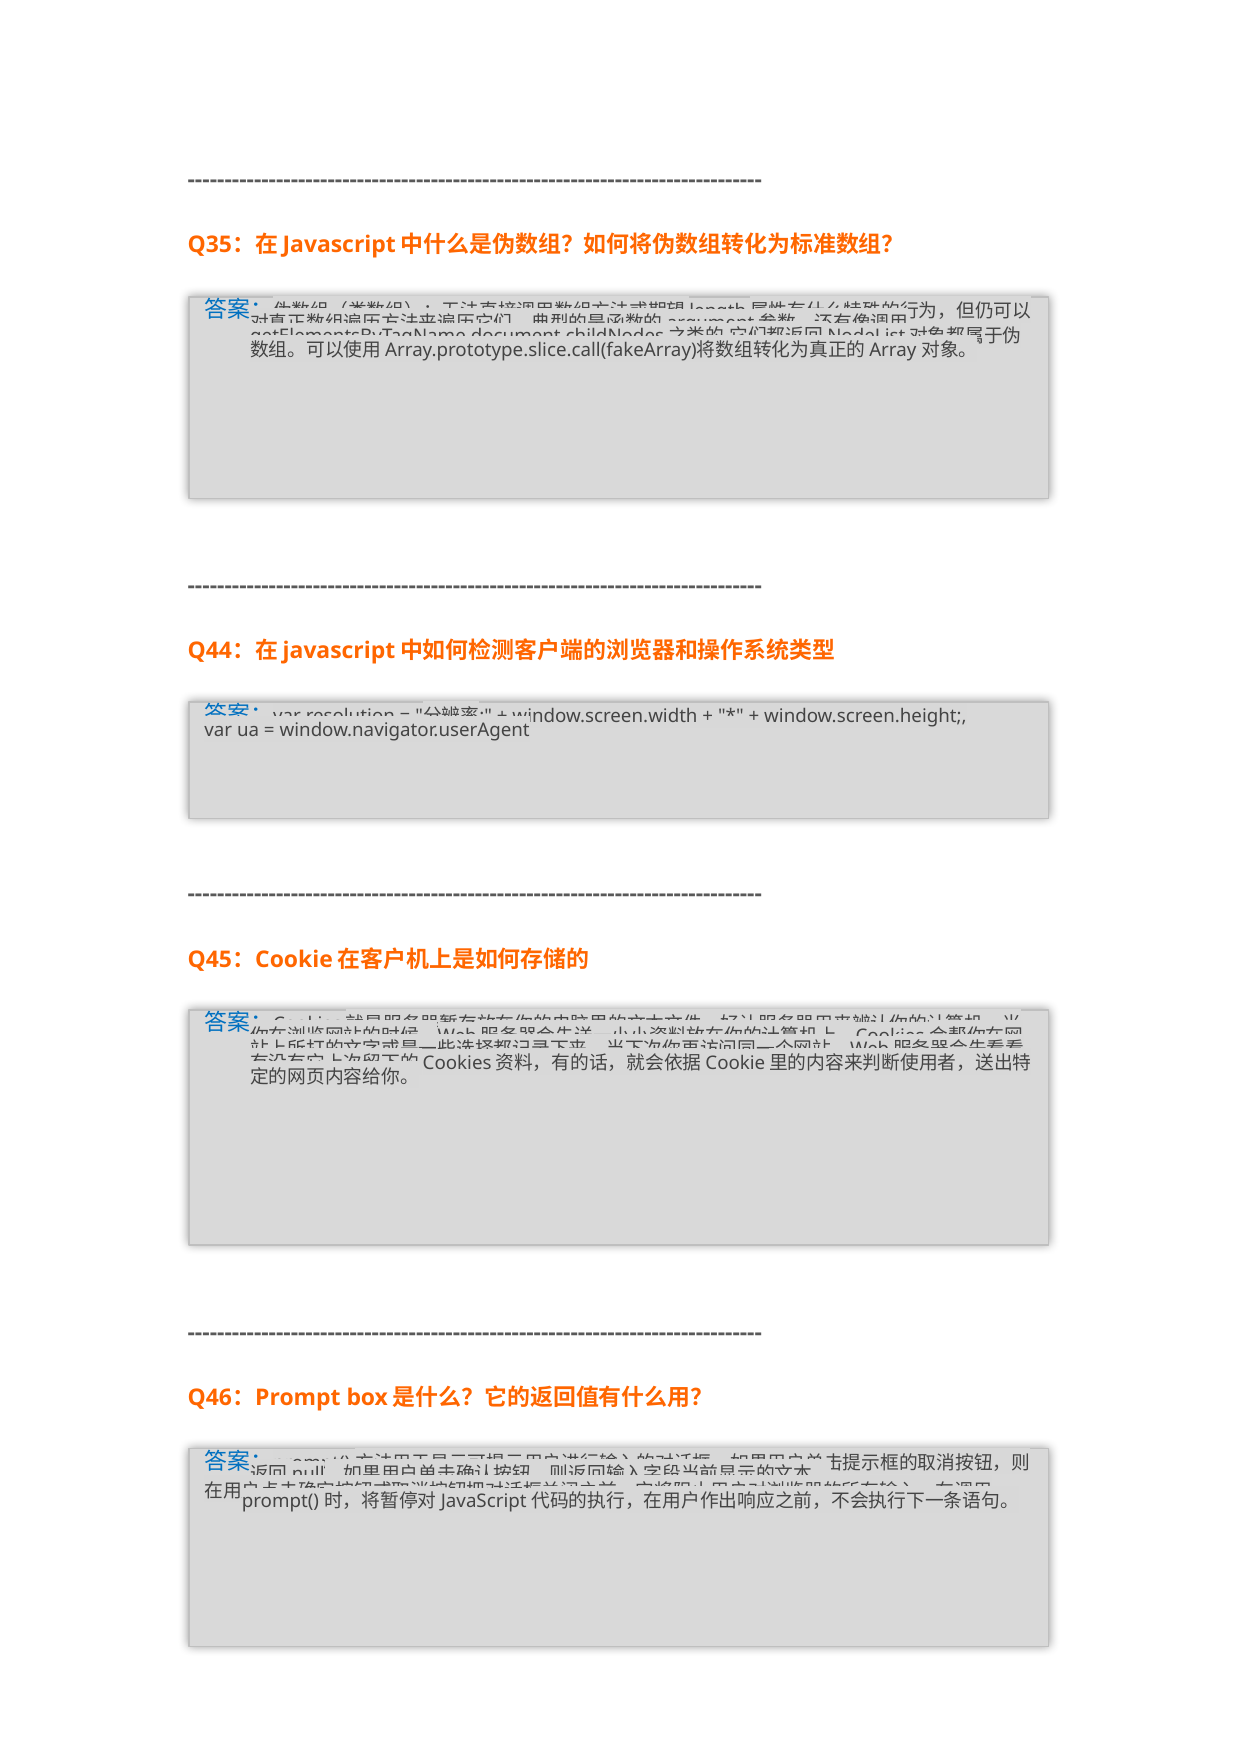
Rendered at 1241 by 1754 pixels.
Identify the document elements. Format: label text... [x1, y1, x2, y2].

text Q45：Cookie在客户机上是如何存储的 [187, 925, 1053, 990]
text ------------------------------------------------------------------------------ [187, 822, 1053, 909]
text Q46：Prompt box是什么？它的返回值有什么用？ [187, 1363, 1053, 1428]
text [187, 1249, 1053, 1348]
text Q35：在Javascript中什么是伪数组？如何将伪数组转化为标准数组？ [187, 210, 1053, 275]
text Q44：在javascript中如何检测客户端的浏览器和操作系统类型 [187, 616, 1053, 681]
text ------------------------------------------------------------------------------ [187, 502, 1053, 601]
text ------------------------------------------------------------------------------ [187, 162, 1053, 194]
